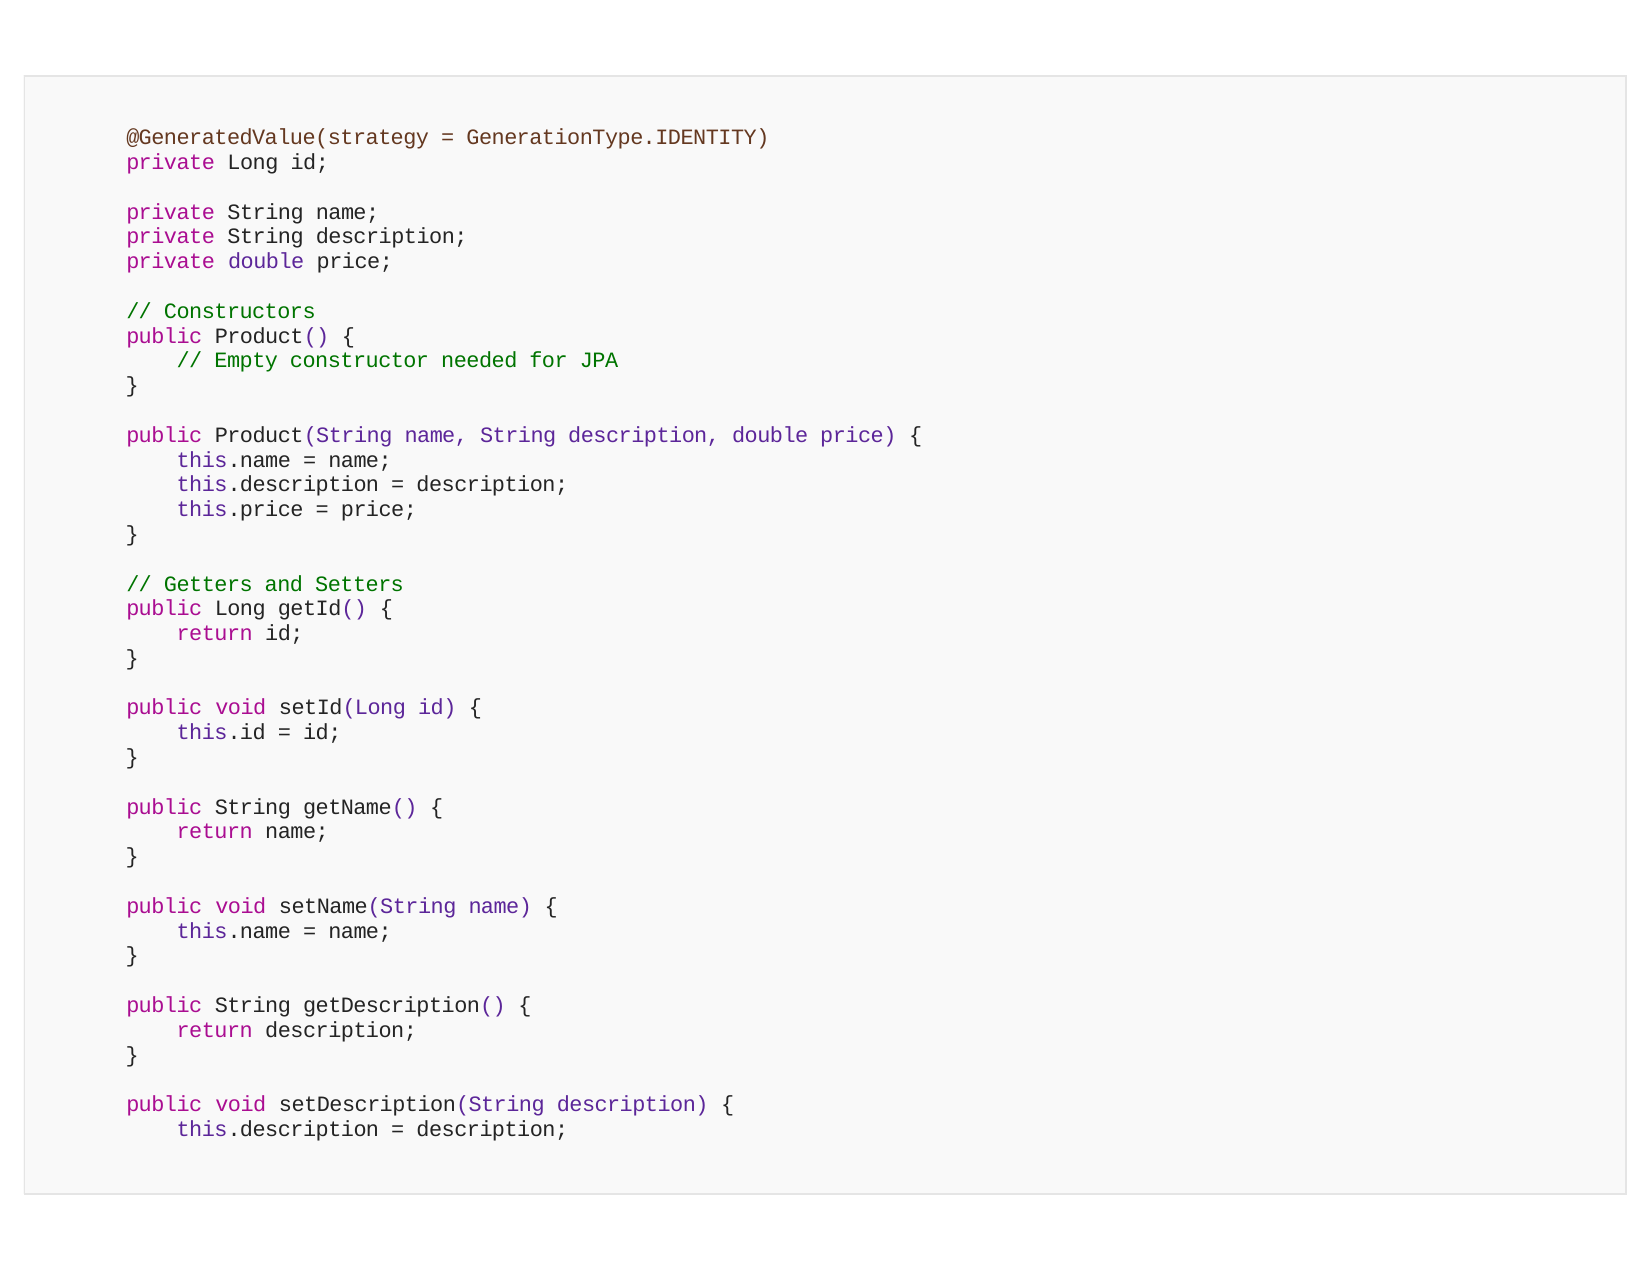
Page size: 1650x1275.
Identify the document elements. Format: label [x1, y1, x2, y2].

text [25, 77, 1625, 1193]
